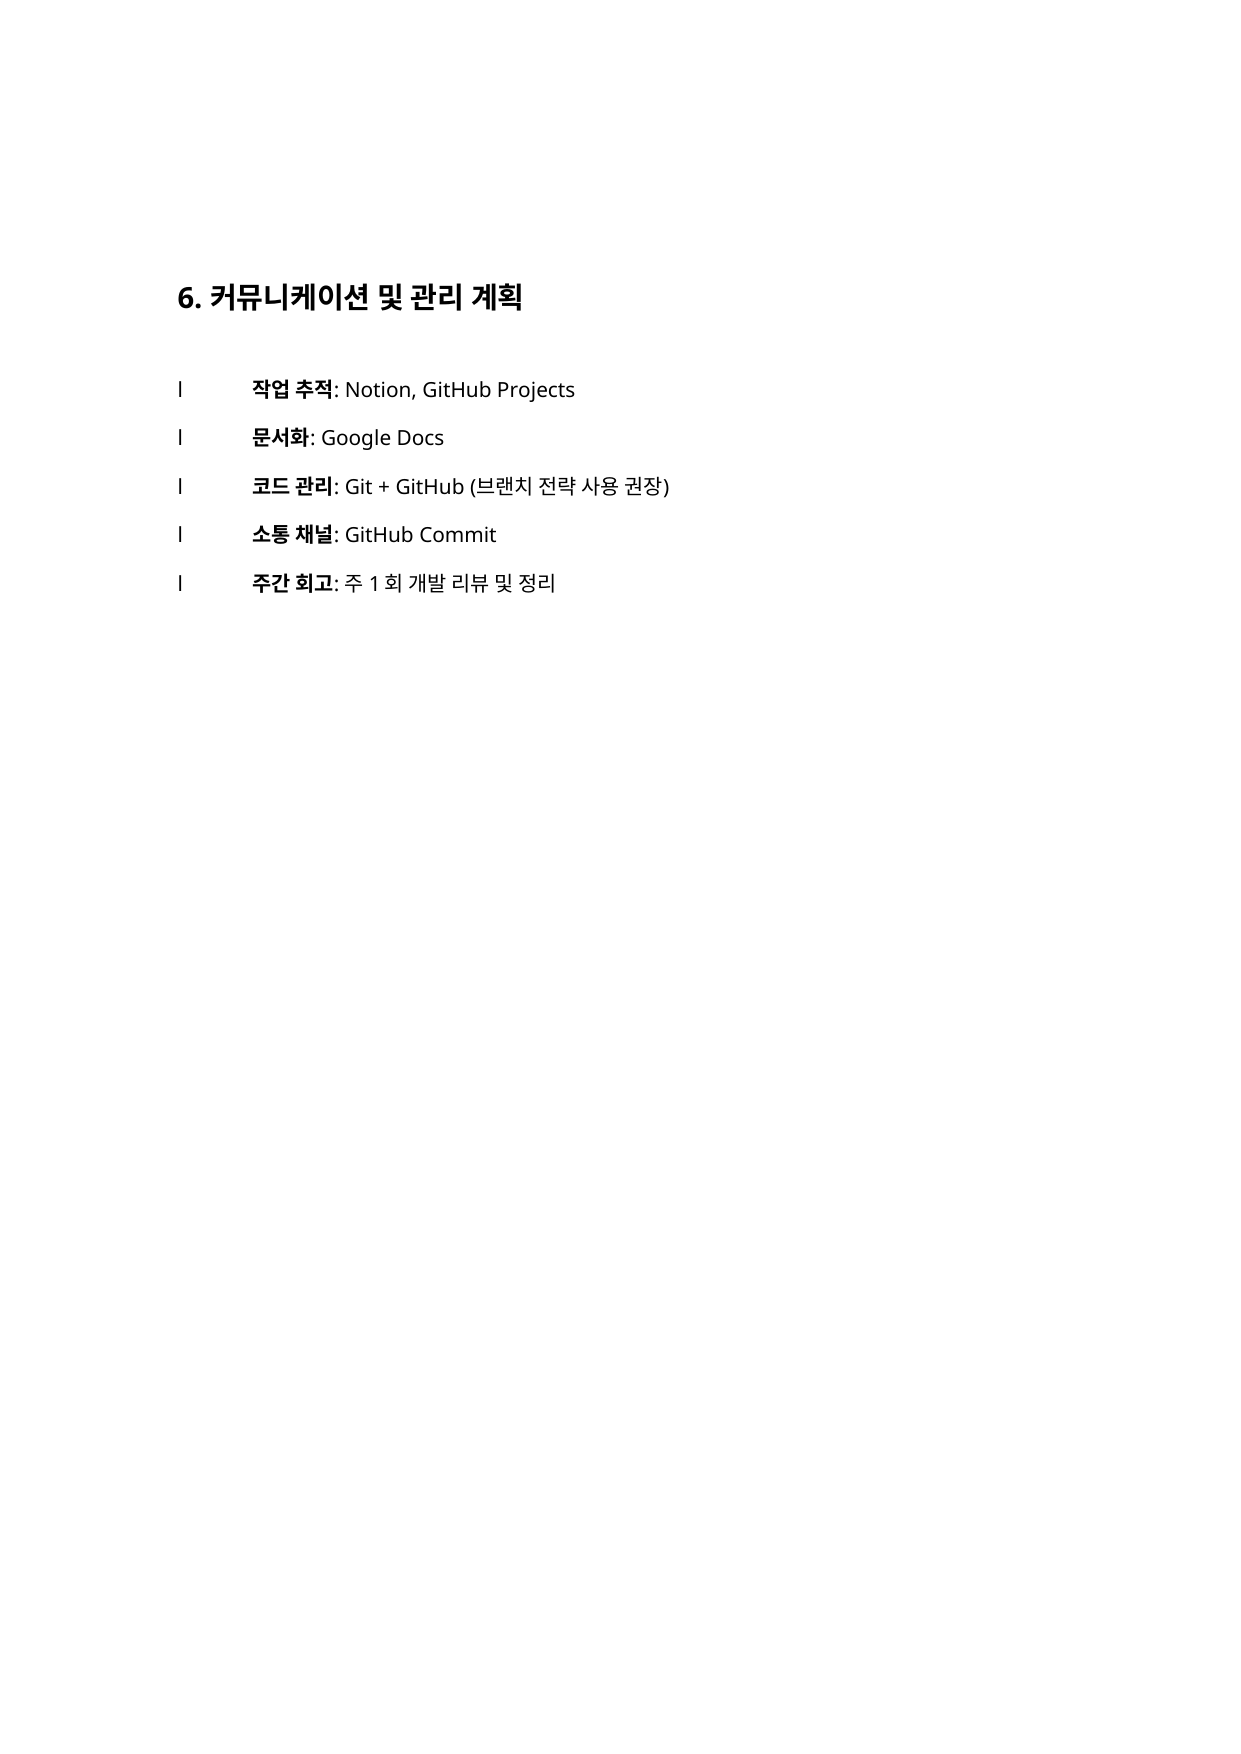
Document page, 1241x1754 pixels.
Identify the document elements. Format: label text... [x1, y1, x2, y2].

text 6. 커뮤니케이션 및 관리 계획 [177, 275, 1063, 317]
list 코드 관리: Git + GitHub (브랜치 전략 사용 권장) [177, 470, 1063, 500]
list 문서화: Google Docs [177, 422, 1063, 452]
list 작업 추적: Notion, GitHub Projects [177, 373, 1063, 403]
list 소통 채널: GitHub Commit [177, 518, 1063, 549]
list 주간 회고: 주 1회 개발 리뷰 및 정리 [177, 567, 1063, 597]
